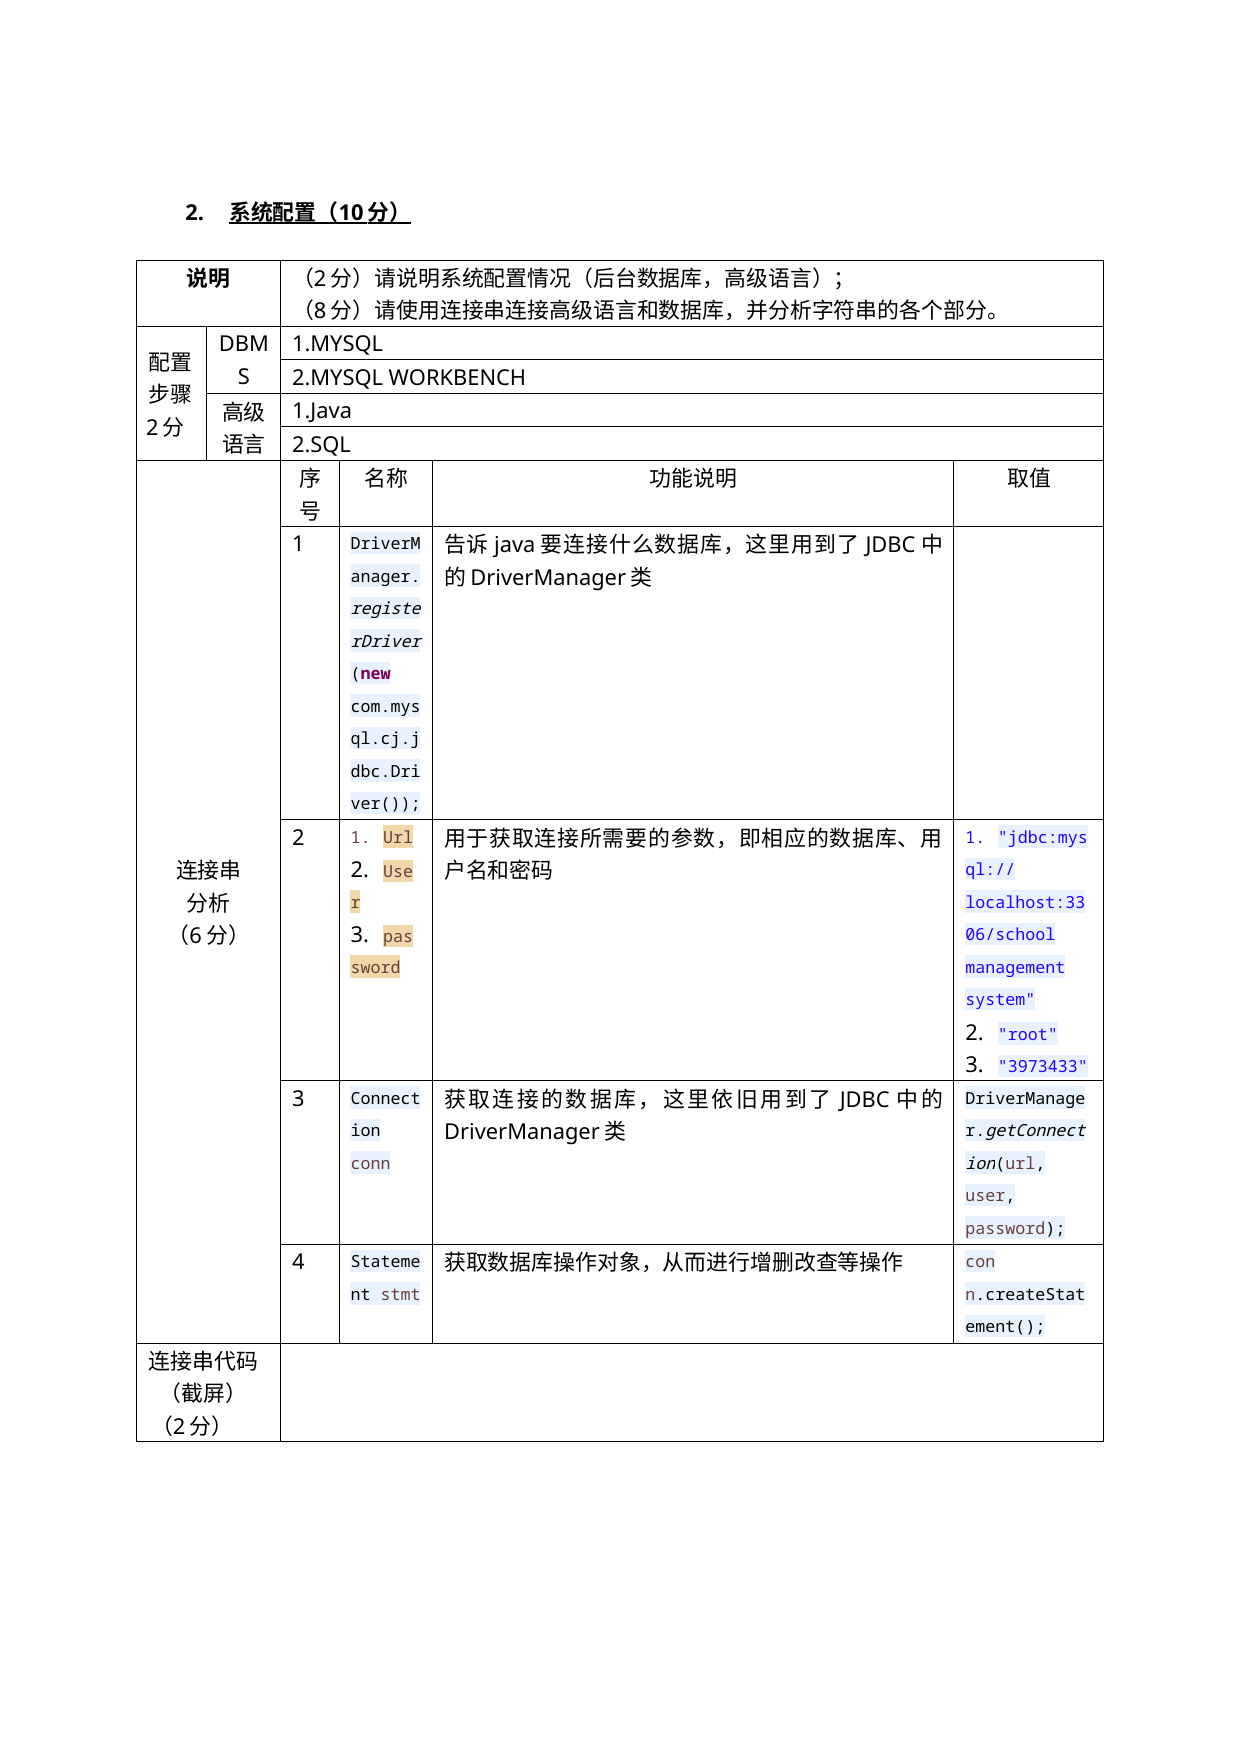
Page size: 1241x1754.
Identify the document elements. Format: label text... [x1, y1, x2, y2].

table_cell 3 [281, 1081, 339, 1244]
table_cell 功能说明 [433, 461, 953, 526]
table_cell 获取数据库操作对象，从而进行增删改查等操作 [433, 1245, 953, 1342]
table_cell Url User password [340, 820, 432, 1080]
table_cell DBMS [207, 327, 280, 393]
table_cell 2.MYSQL WORKBENCH [281, 360, 1103, 393]
table_cell [281, 1344, 1103, 1441]
table_cell 配置步骤 2分 [137, 327, 206, 460]
table_cell [954, 527, 1103, 819]
table_header 说明 [137, 261, 280, 326]
table_cell "jdbc:mysql://localhost:3306/school management system" "root" "3973433" [954, 820, 1103, 1080]
table_cell DriverManager.registerDriver(new com.mysql.cj.jdbc.Driver()); [340, 527, 432, 819]
table_cell 取值 [954, 461, 1103, 526]
table_cell 用于获取连接所需要的参数，即相应的数据库、用户名和密码 [433, 820, 953, 1080]
list 系统配置（10分） [185, 194, 1092, 227]
table_cell 2.SQL [281, 427, 1103, 460]
table_cell 连接串代码（截屏） （2分） [137, 1344, 280, 1441]
table_cell 4 [281, 1245, 339, 1342]
table_cell Statement stmt [340, 1245, 432, 1342]
table_cell conn.createStatement(); [954, 1245, 1103, 1342]
table_cell 1 [281, 527, 339, 819]
table_cell Connection conn [340, 1081, 432, 1244]
table_cell 连接串 分析 （6分） [137, 461, 280, 1342]
table_cell 序号 [281, 461, 339, 526]
table_cell 1.Java [281, 394, 1103, 426]
table_header （2分）请说明系统配置情况（后台数据库，高级语言）； （8分）请使用连接串连接高级语言和数据库，并分析字符串的各个部分。 [281, 261, 1103, 326]
table_cell 名称 [340, 461, 432, 526]
table_cell 告诉java要连接什么数据库，这里用到了JDBC中的DriverManager类 [433, 527, 953, 819]
table_cell 获取连接的数据库，这里依旧用到了JDBC中的DriverManager类 [433, 1081, 953, 1244]
table_cell 高级语言 [207, 394, 280, 460]
table_cell 2 [281, 820, 339, 1080]
table_cell 1.MYSQL [281, 327, 1103, 359]
table_cell DriverManager.getConnection(url, user, password); [954, 1081, 1103, 1244]
